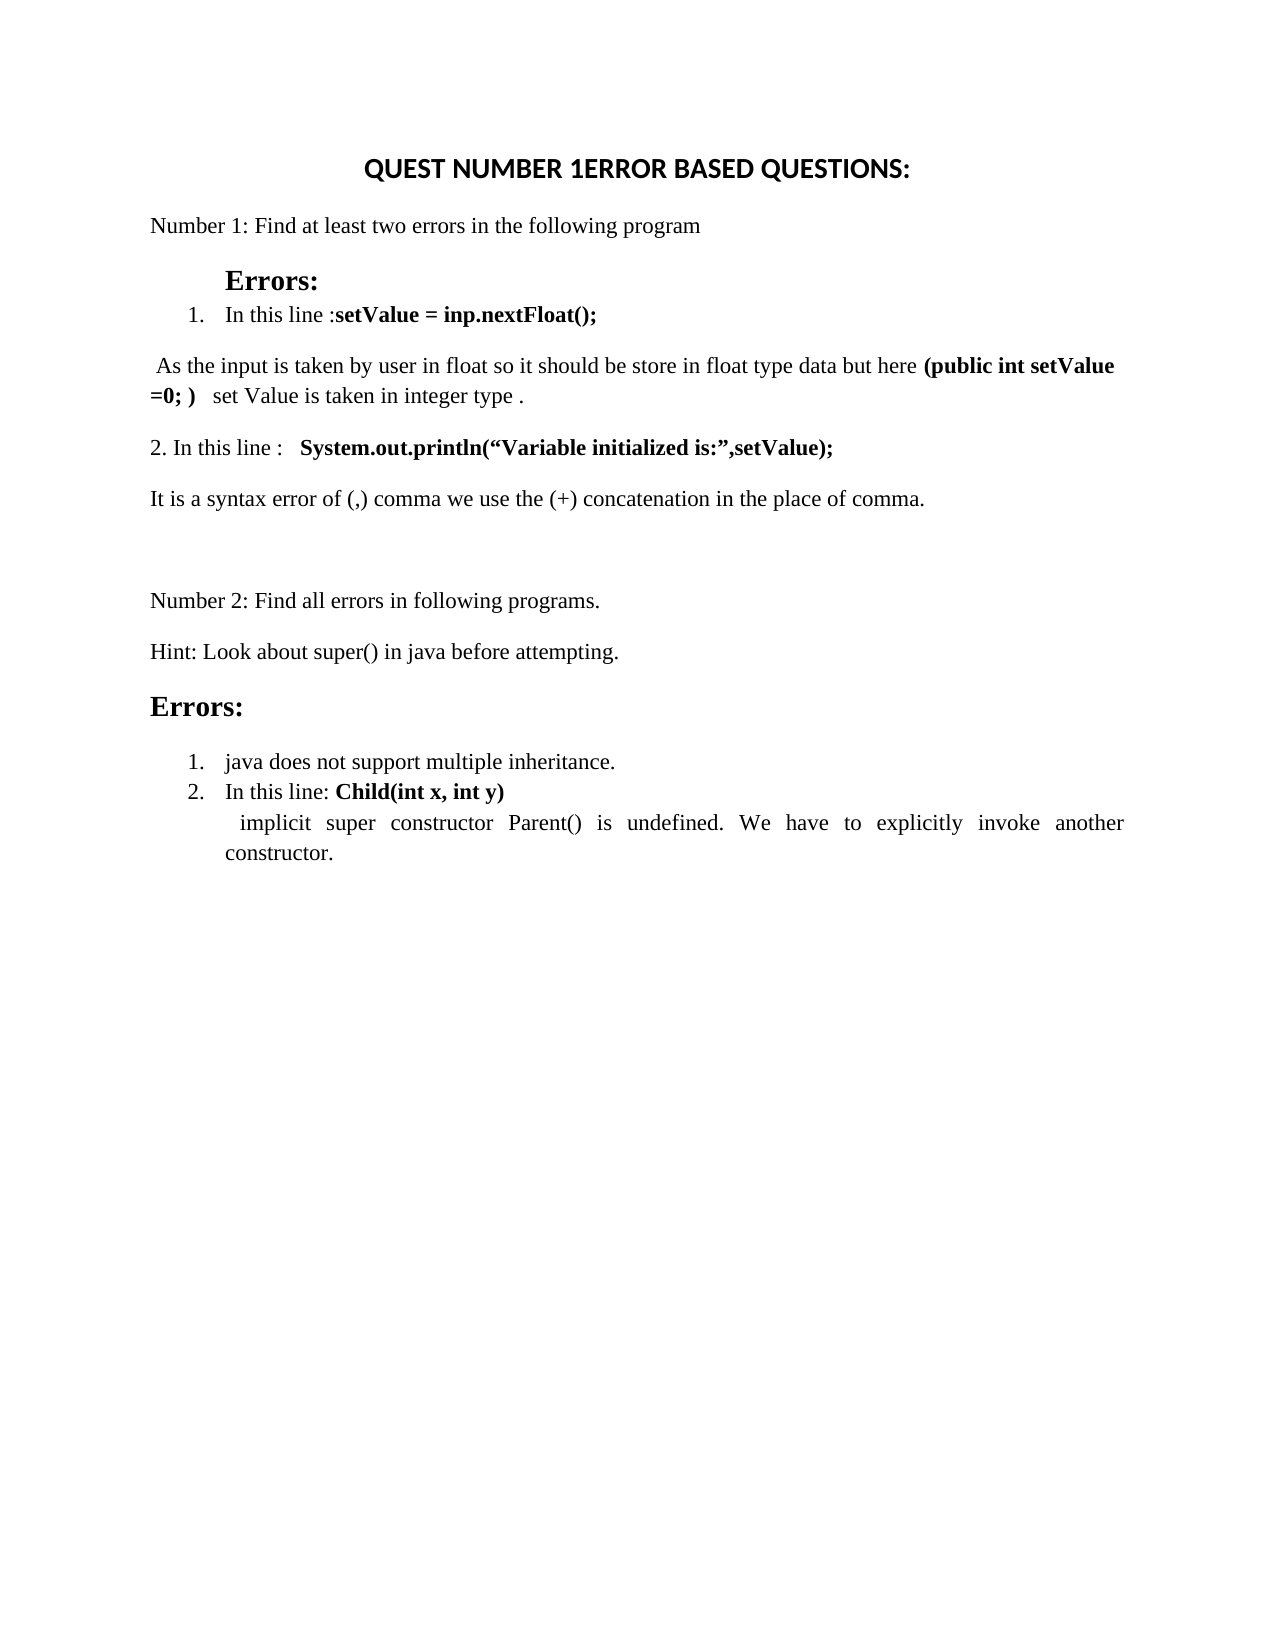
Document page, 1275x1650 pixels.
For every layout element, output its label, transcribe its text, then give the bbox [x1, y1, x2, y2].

list Errors: [225, 263, 1125, 296]
text Errors: [150, 689, 1125, 722]
list implicit super constructor Parent() is undefined. We have to explicitly invoke another constructor. [225, 809, 1125, 865]
list java does not support multiple inheritance. [187, 748, 1125, 774]
text As the input is taken by user in float so it should be store in float type data but here (public int setValue =0; ) set Value is taken in integer type . [150, 352, 1125, 409]
text It is a syntax error of (,) comma we use the (+) concatenation in the place of comma. [150, 485, 1125, 511]
list In this line: Child(int x, int y) [187, 778, 1125, 805]
text QUEST NUMBER 1ERROR BASED QUESTIONS: [150, 150, 1125, 186]
list In this line :setValue = inp.nextFloat(); [187, 301, 1125, 328]
text Number 2: Find all errors in following programs. [150, 587, 1125, 613]
text Hint: Look about super() in java before attempting. [150, 638, 1125, 664]
text Number 1: Find at least two errors in the following program [150, 212, 1125, 238]
text 2. In this line : System.out.println(“Variable initialized is:”,setValue); [150, 434, 1125, 460]
